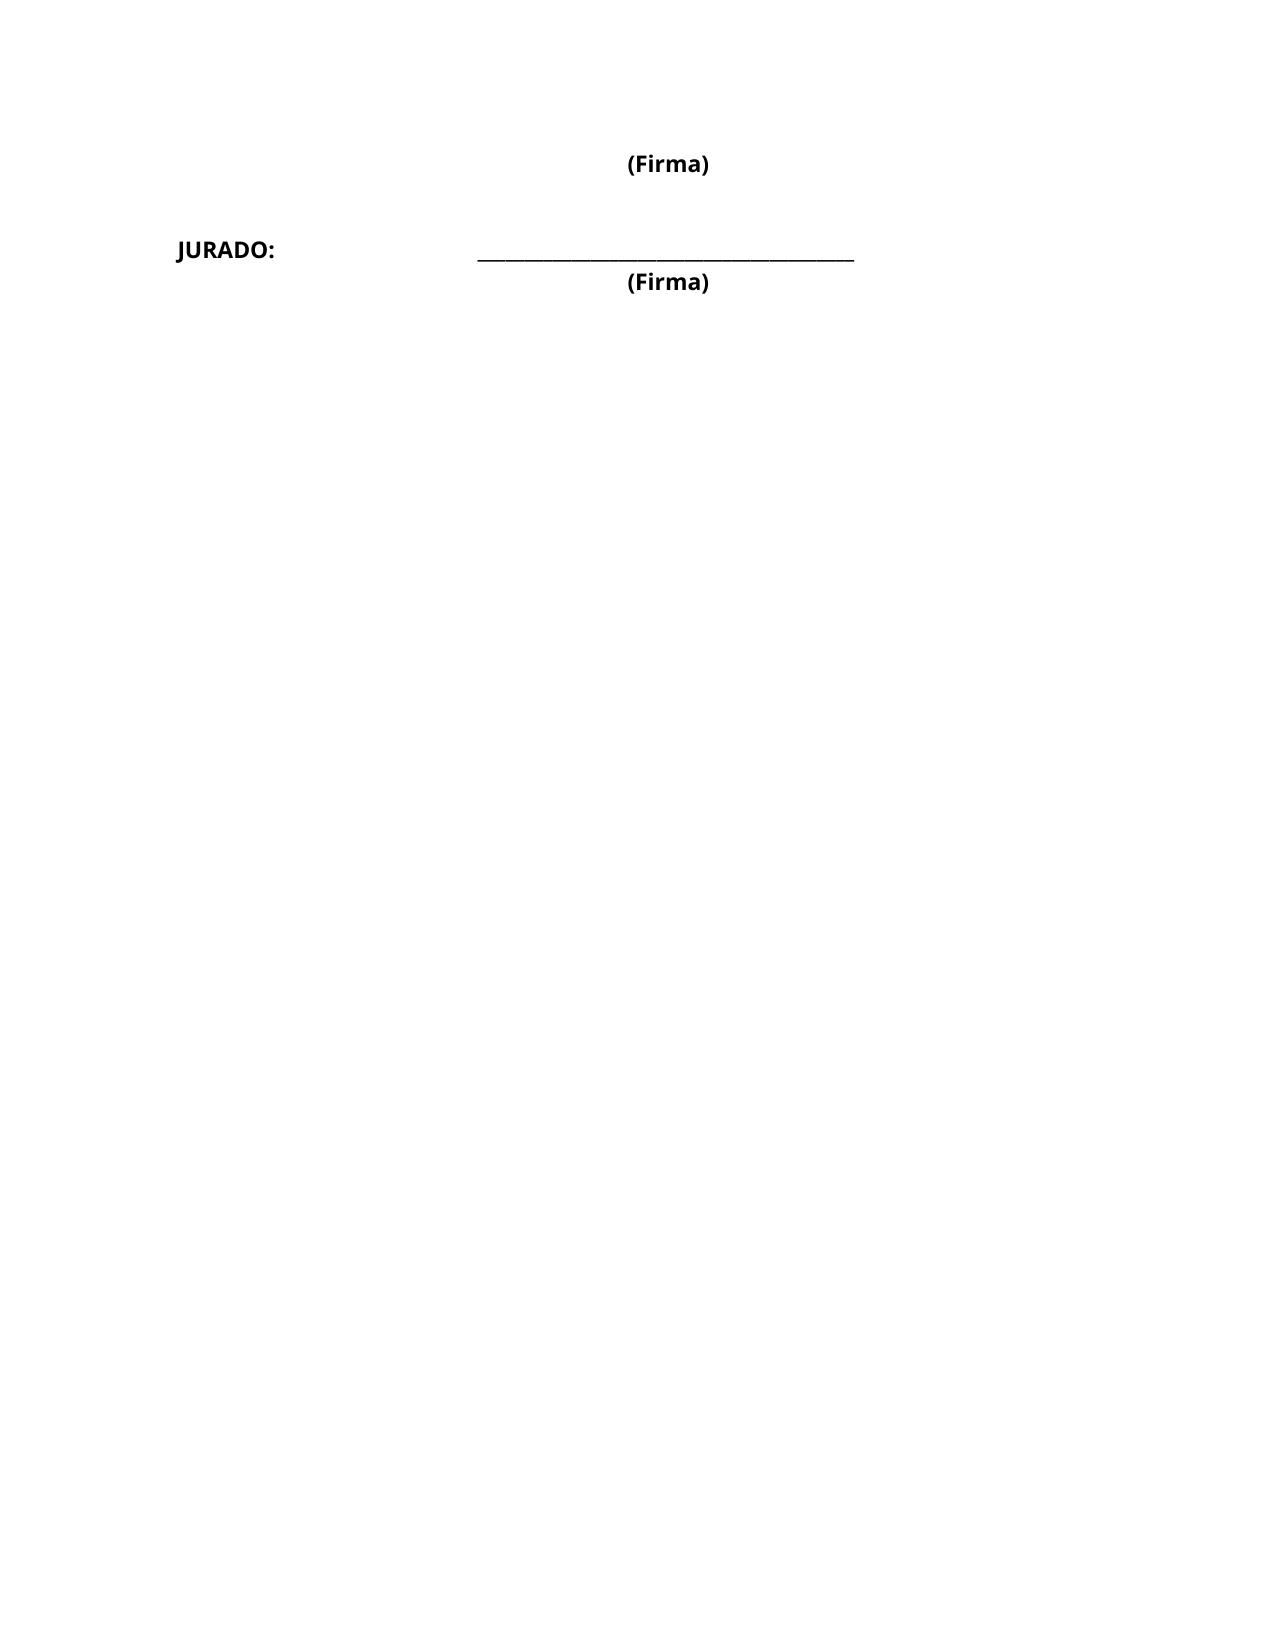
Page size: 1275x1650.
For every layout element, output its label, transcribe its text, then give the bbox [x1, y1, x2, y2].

text (Firma) [177, 148, 1098, 179]
text (Firma) [177, 265, 1098, 297]
text JURADO: ________________________________________ [177, 234, 1098, 265]
